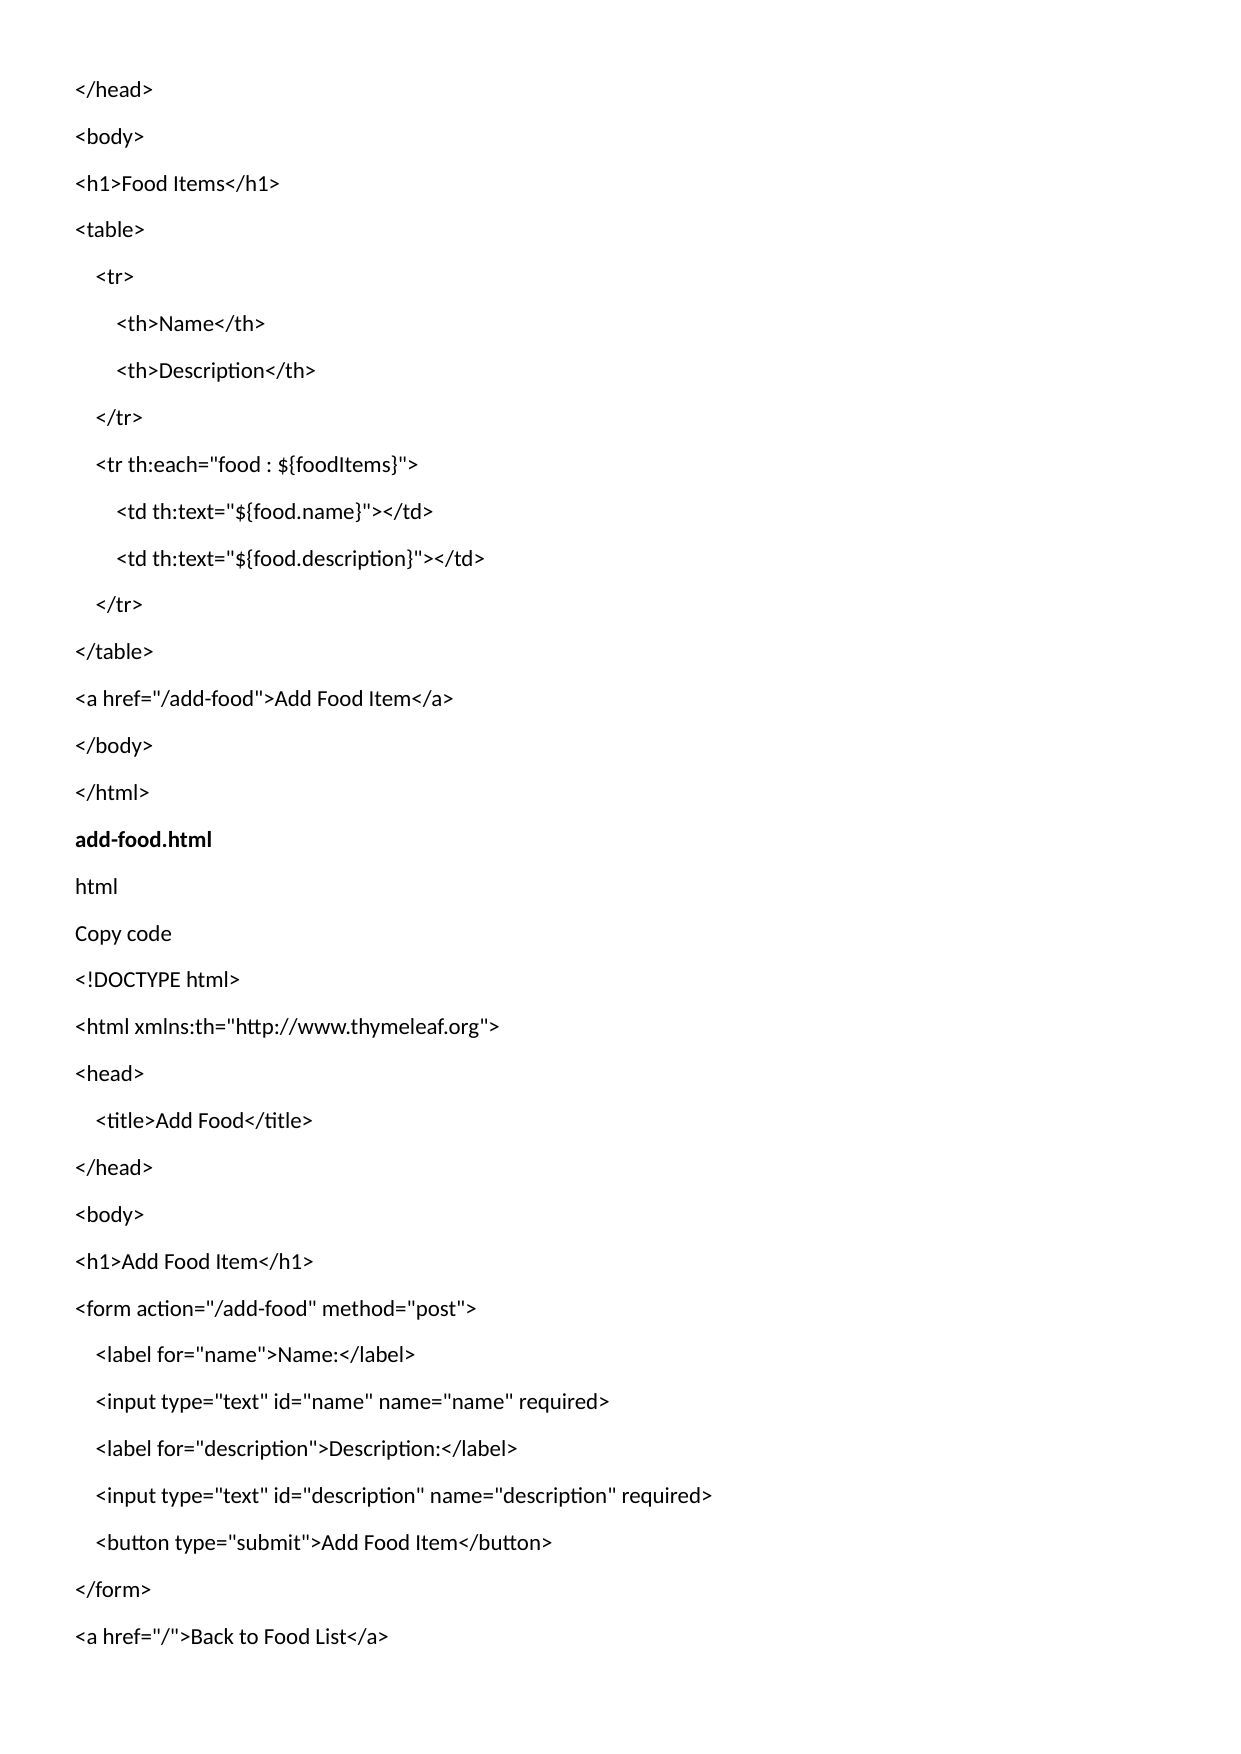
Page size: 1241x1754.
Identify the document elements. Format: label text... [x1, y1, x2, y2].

text <a href="/">Back to Food List</a> [75, 1622, 1165, 1650]
text <input type="text" id="description" name="description" required> [75, 1481, 1165, 1509]
text <tr> [75, 262, 1165, 291]
text </table> [75, 637, 1165, 666]
text <th>Name</th> [75, 309, 1165, 337]
text <a href="/add-food">Add Food Item</a> [75, 684, 1165, 712]
text </html> [75, 778, 1165, 806]
text </form> [75, 1575, 1165, 1603]
text </body> [75, 731, 1165, 759]
text <body> [75, 122, 1165, 150]
text <label for="description">Description:</label> [75, 1434, 1165, 1462]
text <button type="submit">Add Food Item</button> [75, 1528, 1165, 1556]
text <label for="name">Name:</label> [75, 1341, 1165, 1369]
text <h1>Add Food Item</h1> [75, 1247, 1165, 1275]
text <tr th:each="food : ${foodItems}"> [75, 450, 1165, 478]
text <td th:text="${food.description}"></td> [75, 544, 1165, 572]
text </tr> [75, 591, 1165, 619]
text <h1>Food Items</h1> [75, 169, 1165, 197]
text <html xmlns:th="http://www.thymeleaf.org"> [75, 1012, 1165, 1041]
text <title>Add Food</title> [75, 1106, 1165, 1134]
text Copy code [75, 919, 1165, 947]
text <th>Description</th> [75, 356, 1165, 384]
text <td th:text="${food.name}"></td> [75, 497, 1165, 525]
text <table> [75, 216, 1165, 244]
text html [75, 872, 1165, 900]
text <head> [75, 1059, 1165, 1087]
text </tr> [75, 403, 1165, 431]
text <form action="/add-food" method="post"> [75, 1294, 1165, 1322]
text <!DOCTYPE html> [75, 966, 1165, 994]
text <body> [75, 1200, 1165, 1228]
text </head> [75, 75, 1165, 103]
text <input type="text" id="name" name="name" required> [75, 1387, 1165, 1416]
text </head> [75, 1153, 1165, 1181]
text add-food.html [75, 825, 1165, 853]
